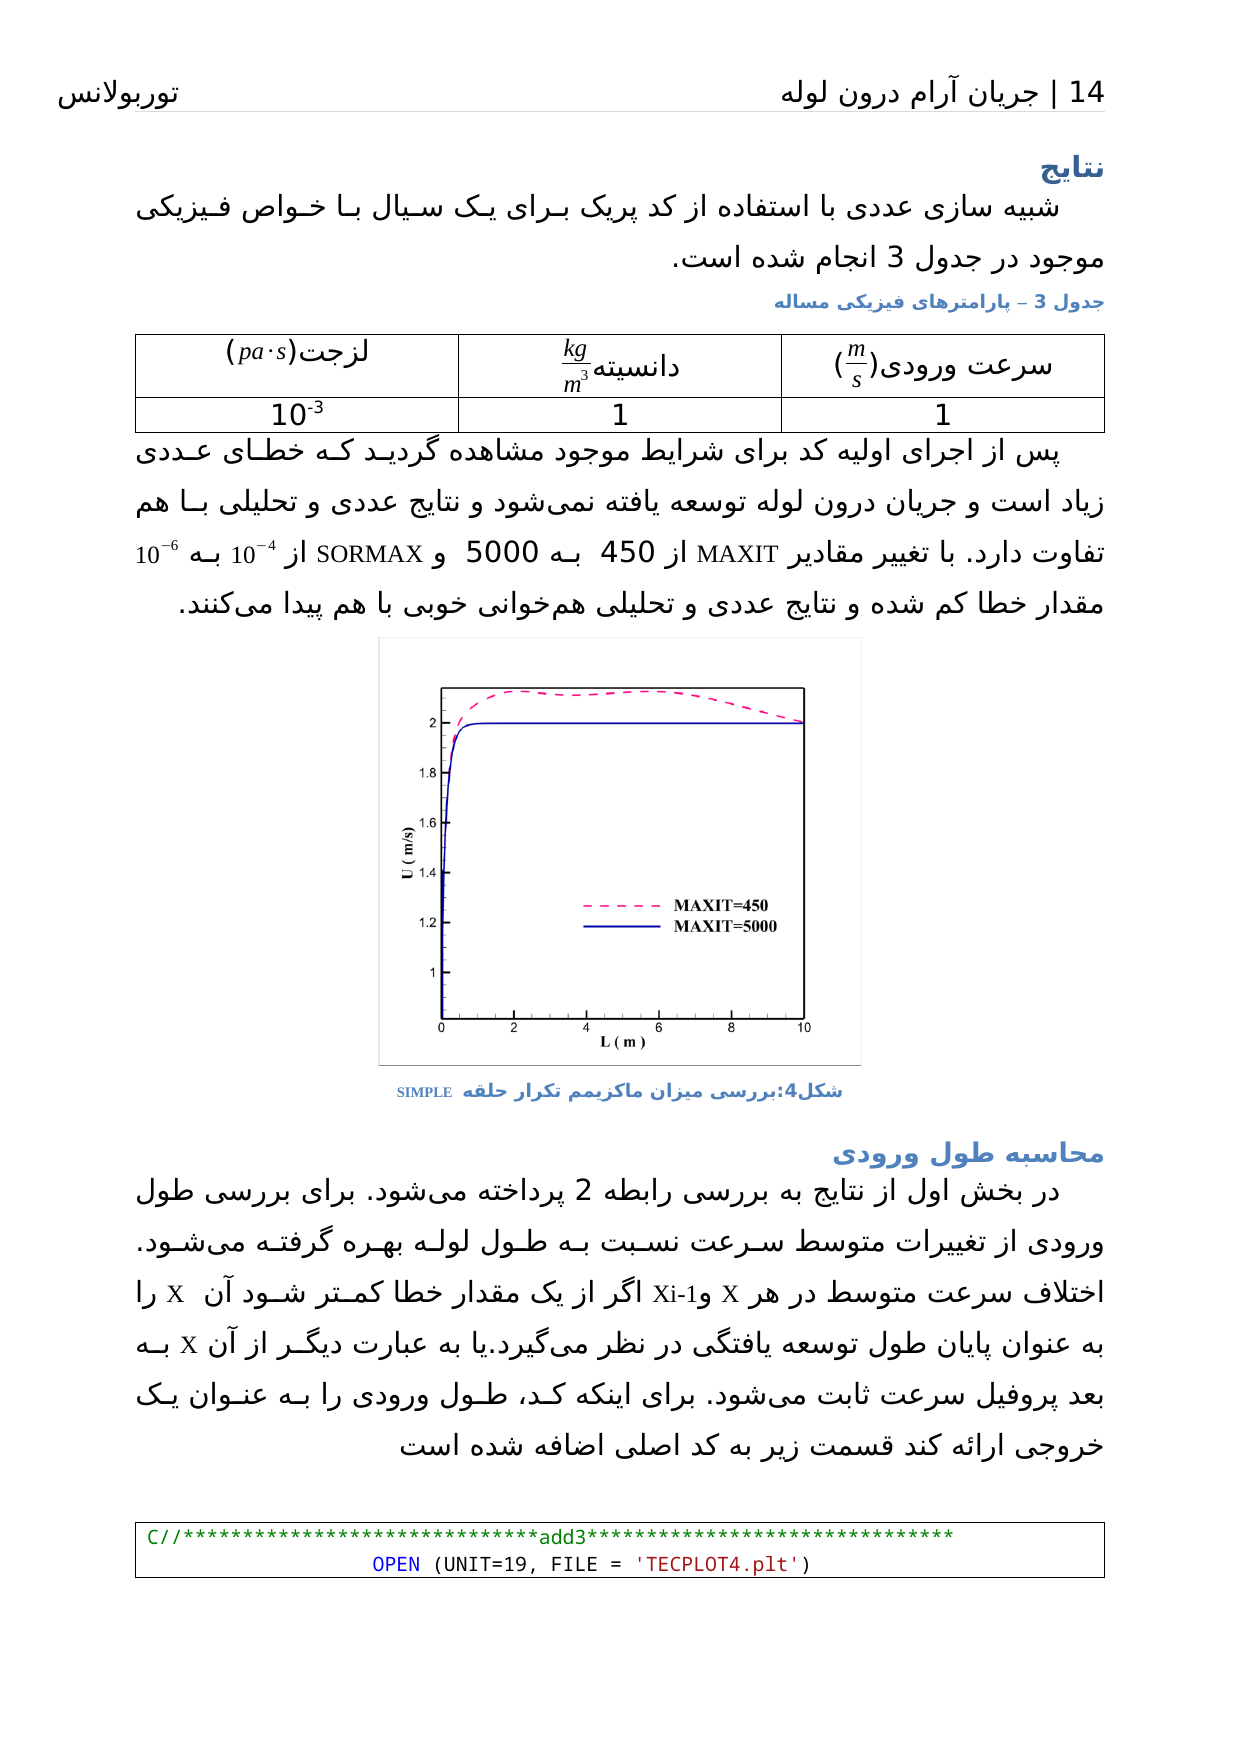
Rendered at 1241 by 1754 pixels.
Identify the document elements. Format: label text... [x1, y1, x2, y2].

subtitle نتایج [135, 150, 1105, 184]
table_cell 1 [459, 398, 781, 432]
text شبیه سازی عددی با استفاده از کد پریک برای یک سیال با خواص فیزیکی موجود در جدول 3 انجام شده است. [135, 189, 1105, 274]
table_header سرعت ورودی() [782, 335, 1104, 397]
picture [378, 637, 862, 1066]
text پس از اجرای اولیه کد برای شرایط موجود مشاهده گردید که خطای عددی زیاد است و جریان درون لوله توسعه یافته نمی‌شود و نتایج عددی و تحلیلی با هم تفاوت دارد. با تغییر مقادیر MAXIT از 450 به 5000 و SORMAX از به مقدار خطا کم شده و نتایج عددی و تحلیلی هم‌خوانی خوبی با هم پیدا می‌کنند. [135, 433, 1105, 620]
table_header شکل4:بررسی میزان ماکزیمم تکرار حلقه SIMPLE [135, 637, 1105, 1116]
table_header دانسیته [459, 335, 781, 397]
text جدول 3 – پارامترهای فیزیکی مساله [135, 291, 1105, 313]
table_cell 10-3 [136, 398, 458, 432]
table_header لزجت() [136, 335, 458, 397]
text در بخش اول از نتایج به بررسی رابطه 2 پرداخته می‌شود. برای بررسی طول ورودی از تغییرات متوسط سرعت نسبت به طول لوله بهره گرفته می‌شود. اختلاف سرعت متوسط در هر X وXi-1 اگر از یک مقدار خطا کمتر شود آن X را به عنوان پایان طول توسعه یافتگی در نظر می‌گیرد.یا به عبارت دیگر از آن X به بعد پروفیل سرعت ثابت می‌شود. برای اینکه کد، طول ورودی را به عنوان یک خروجی ارائه کند قسمت زیر به کد اصلی اضافه شده است [135, 1173, 1105, 1462]
subtitle محاسبه طول ورودی [135, 1137, 1105, 1169]
table_cell 1 [782, 398, 1104, 432]
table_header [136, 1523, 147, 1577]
